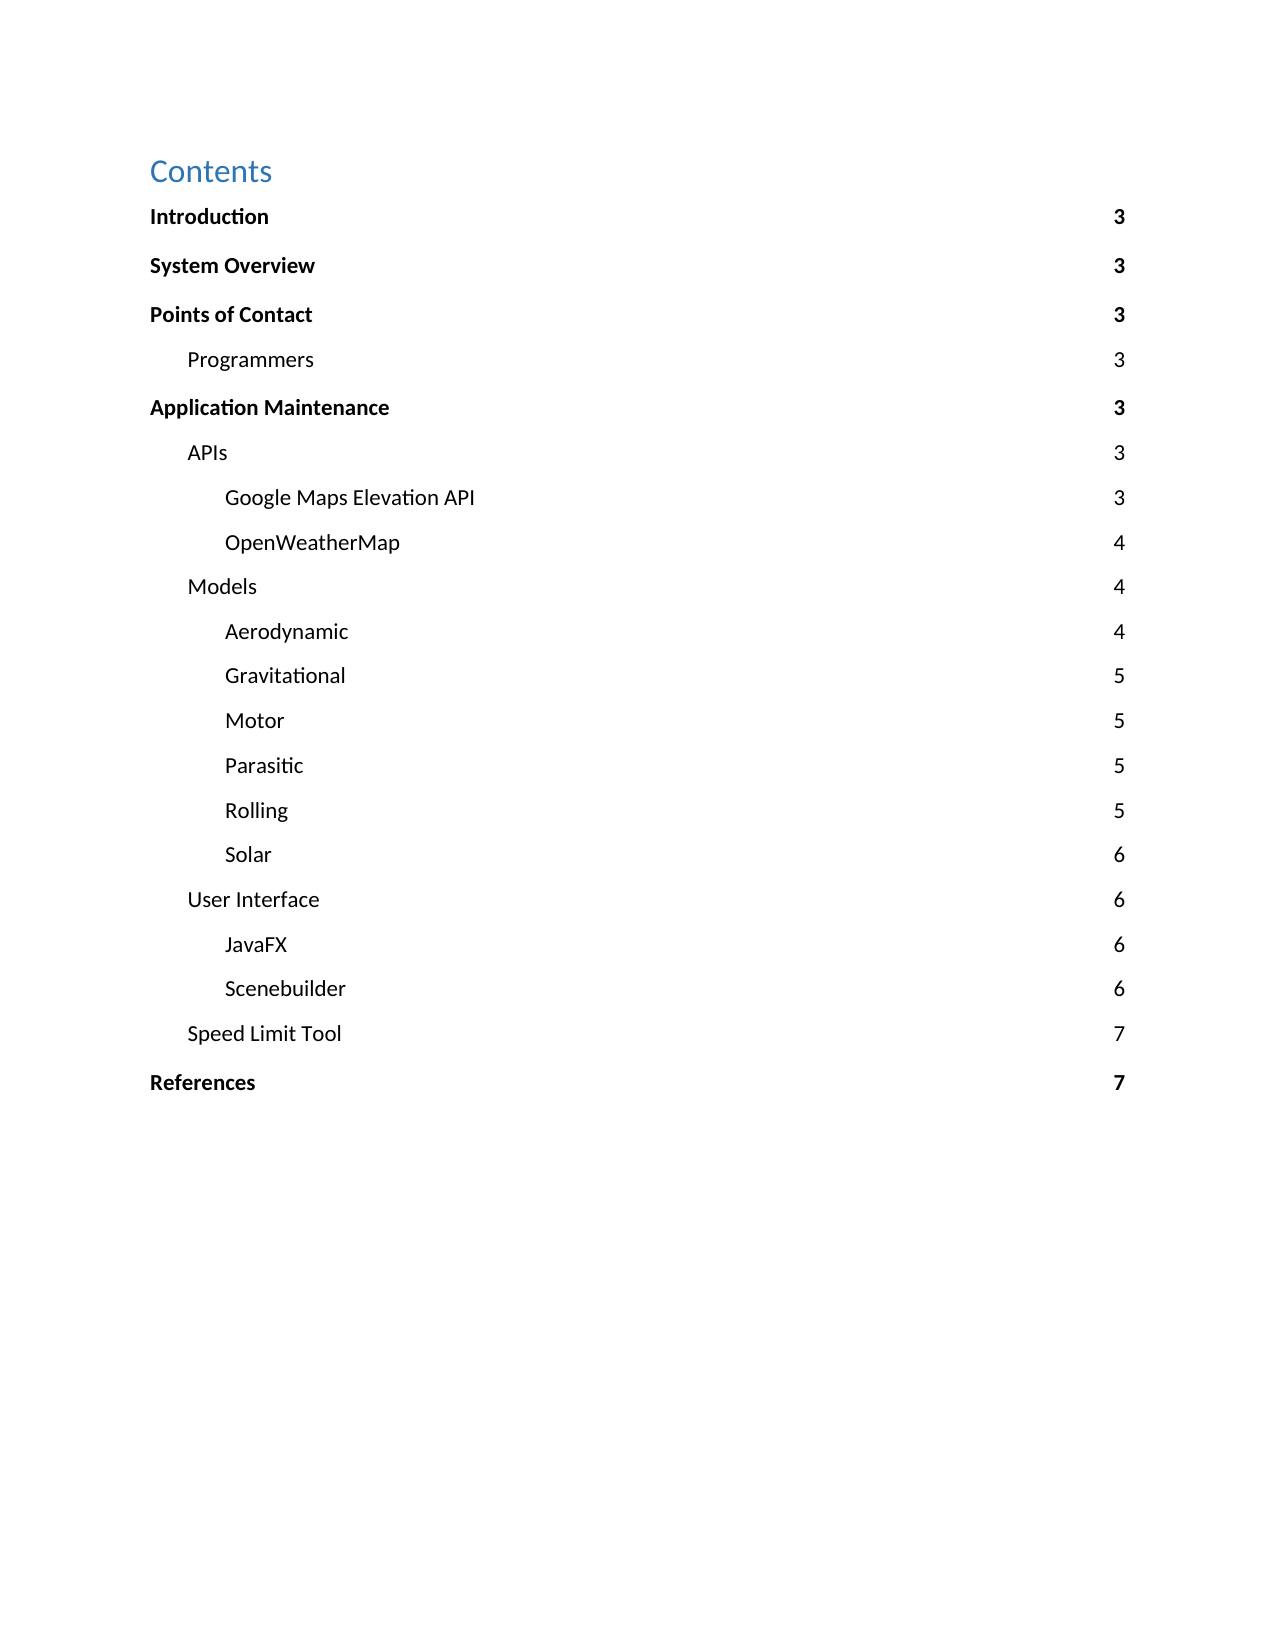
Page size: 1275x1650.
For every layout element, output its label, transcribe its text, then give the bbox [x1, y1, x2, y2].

text Contents [150, 150, 1125, 191]
